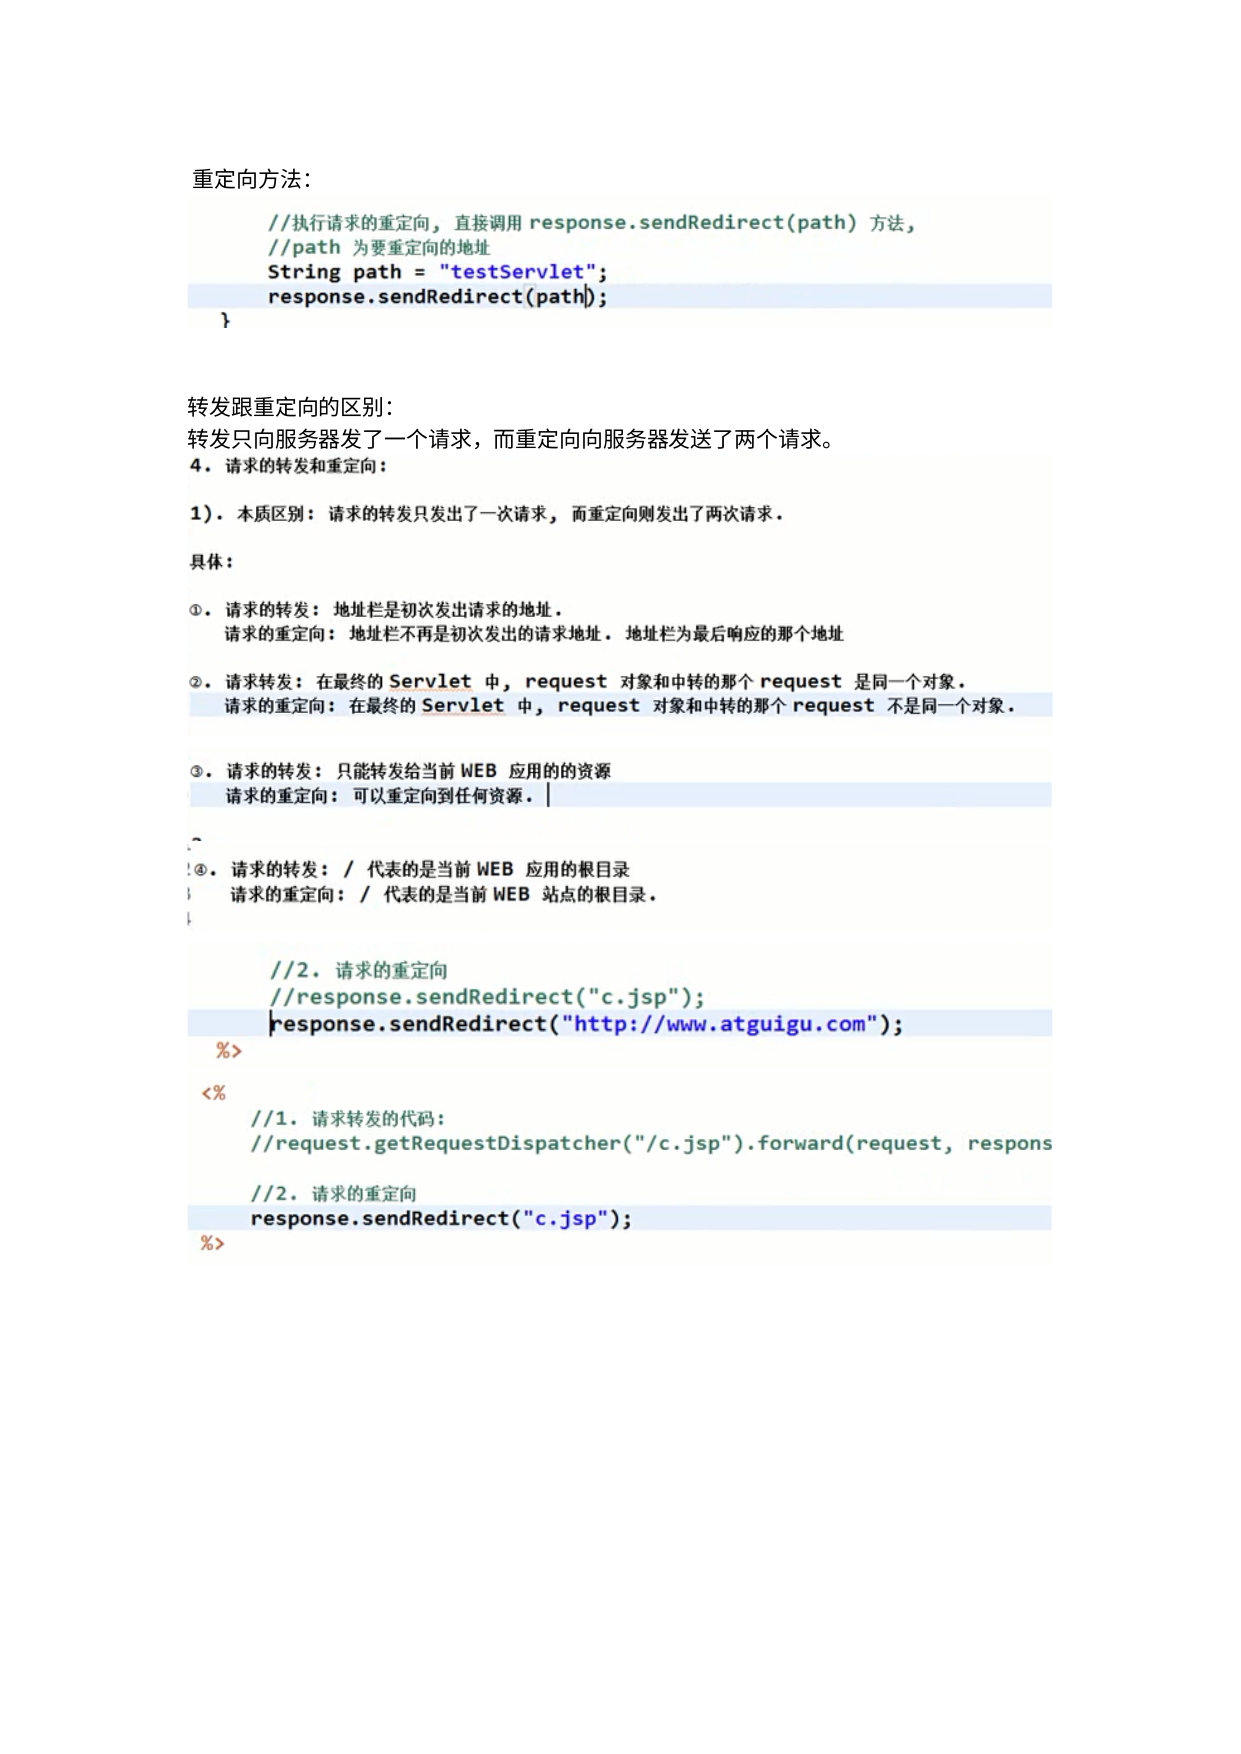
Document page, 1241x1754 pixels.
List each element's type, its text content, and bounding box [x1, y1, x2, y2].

picture [187, 454, 1053, 737]
picture [187, 942, 1053, 1069]
text 重定向方法： [187, 162, 1053, 194]
picture [187, 747, 1052, 841]
picture [187, 1072, 1052, 1266]
text 转发跟重定向的区别： [187, 389, 1053, 422]
picture [187, 194, 1052, 328]
text 转发只向服务器发了一个请求，而重定向向服务器发送了两个请求。 [187, 422, 1053, 454]
picture [187, 844, 1052, 931]
